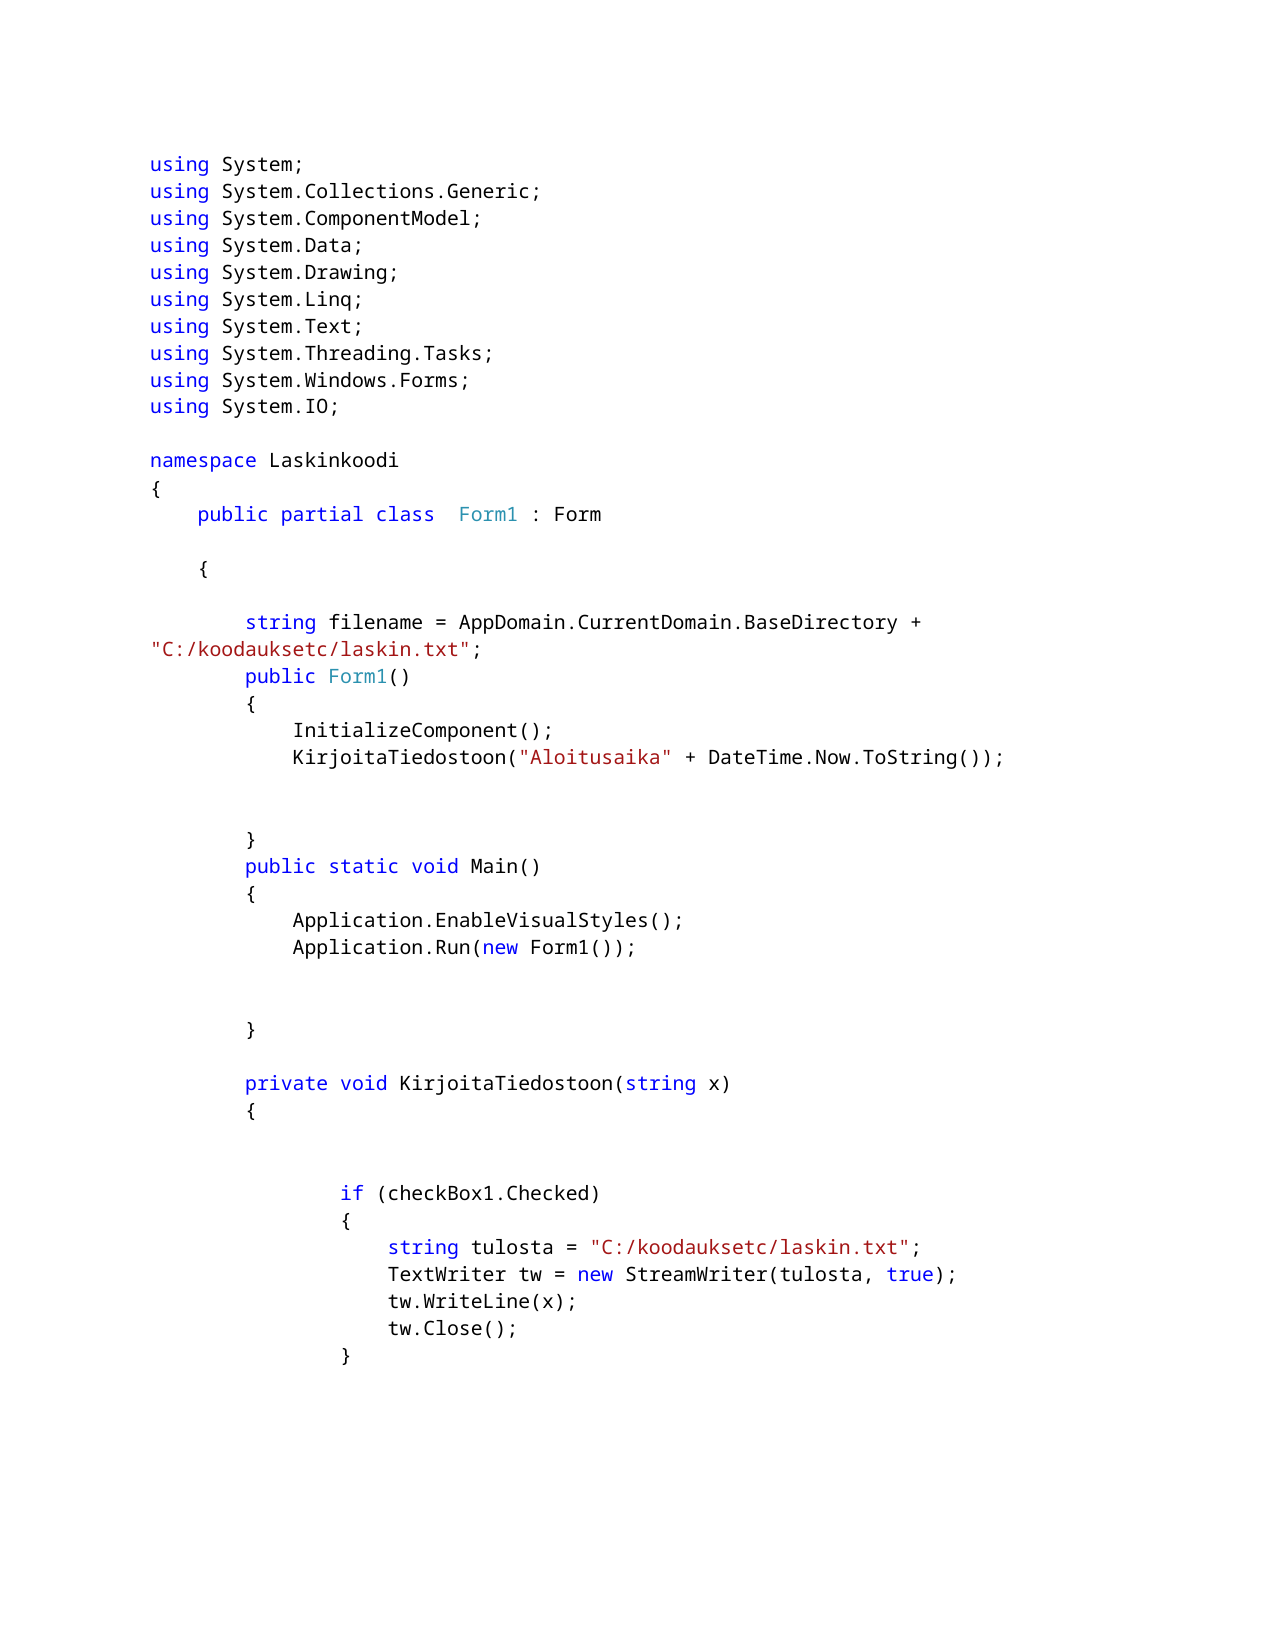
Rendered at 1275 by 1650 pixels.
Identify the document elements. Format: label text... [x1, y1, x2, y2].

text using System.Text; [150, 312, 1125, 339]
text { [150, 474, 1125, 501]
text using System.Linq; [150, 285, 1125, 312]
text namespace Laskinkoodi [150, 447, 1125, 474]
text using System.Drawing; [150, 258, 1125, 285]
text { [150, 1096, 1125, 1123]
text tw.WriteLine(x); [150, 1287, 1125, 1314]
text string filename = AppDomain.CurrentDomain.BaseDirectory + "C:/koodauksetc/laskin.txt"; [150, 609, 1125, 663]
text } [150, 1015, 1125, 1042]
text using System.Threading.Tasks; [150, 339, 1125, 366]
text public Form1() [150, 663, 1125, 689]
text using System.ComponentModel; [150, 204, 1125, 231]
text if (checkBox1.Checked) [150, 1179, 1125, 1206]
text using System.IO; [150, 393, 1125, 420]
text InitializeComponent(); [150, 717, 1125, 743]
text using System.Data; [150, 231, 1125, 258]
text } [150, 826, 1125, 852]
text TextWriter tw = new StreamWriter(tulosta, true); [150, 1260, 1125, 1287]
text } [150, 1341, 1125, 1368]
text using System.Windows.Forms; [150, 366, 1125, 393]
text public partial class Form1 : Form [150, 501, 1125, 528]
text { [150, 879, 1125, 906]
text private void KirjoitaTiedostoon(string x) [150, 1069, 1125, 1096]
text Application.EnableVisualStyles(); [150, 906, 1125, 933]
text Application.Run(new Form1()); [150, 933, 1125, 960]
text { [150, 1206, 1125, 1233]
text using System.Collections.Generic; [150, 177, 1125, 204]
text KirjoitaTiedostoon("Aloitusaika" + DateTime.Now.ToString()); [150, 743, 1125, 771]
text string tulosta = "C:/koodauksetc/laskin.txt"; [150, 1233, 1125, 1260]
text { [150, 555, 1125, 582]
text public static void Main() [150, 852, 1125, 879]
text { [150, 689, 1125, 717]
text tw.Close(); [150, 1314, 1125, 1341]
text using System; [150, 150, 1125, 177]
